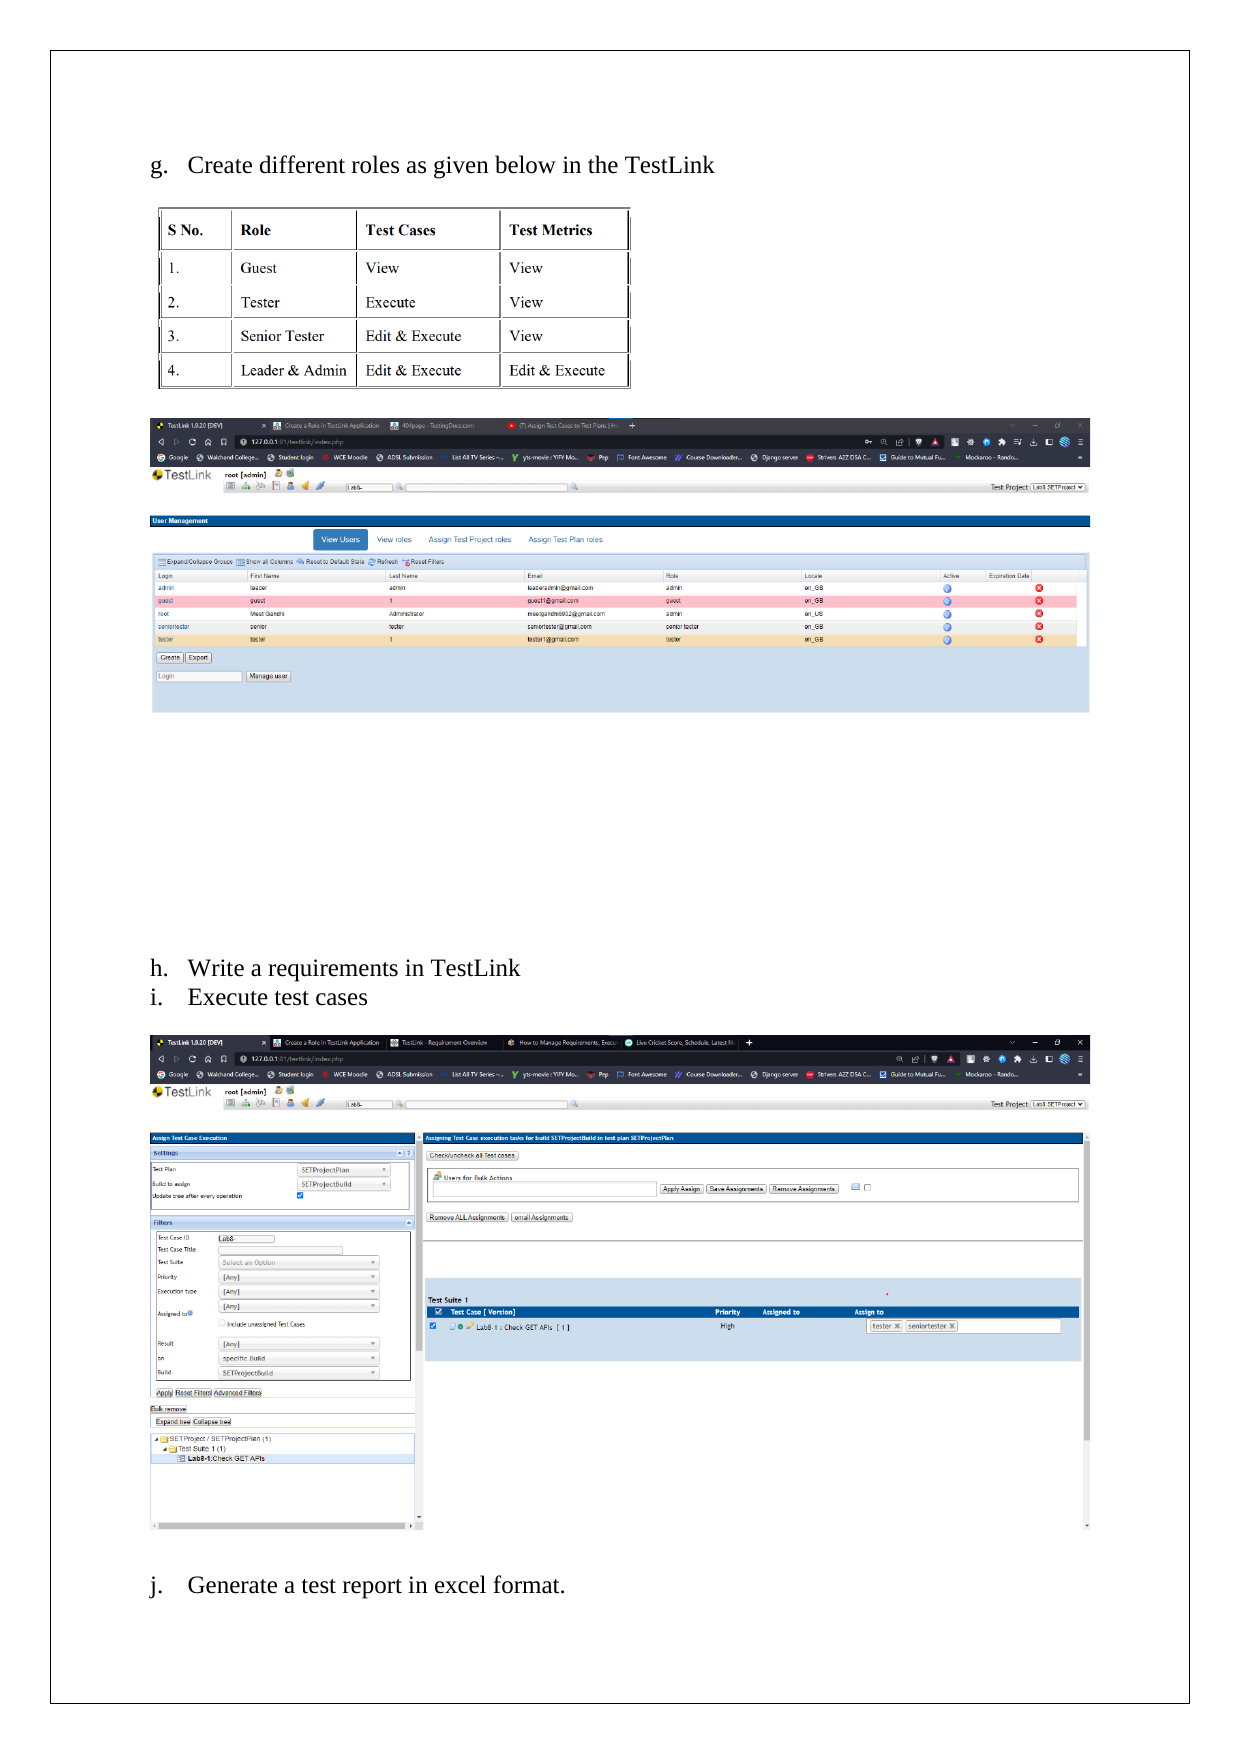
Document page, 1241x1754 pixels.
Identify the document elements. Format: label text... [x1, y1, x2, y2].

list Generate a test report in excel format. [150, 1570, 1090, 1599]
picture [150, 203, 638, 394]
picture [150, 1035, 1091, 1546]
picture [150, 418, 1091, 929]
list Execute test cases [150, 982, 1090, 1011]
list Create different roles as given below in the TestLink [150, 150, 1090, 179]
list Write a requirements in TestLink [150, 953, 1090, 982]
